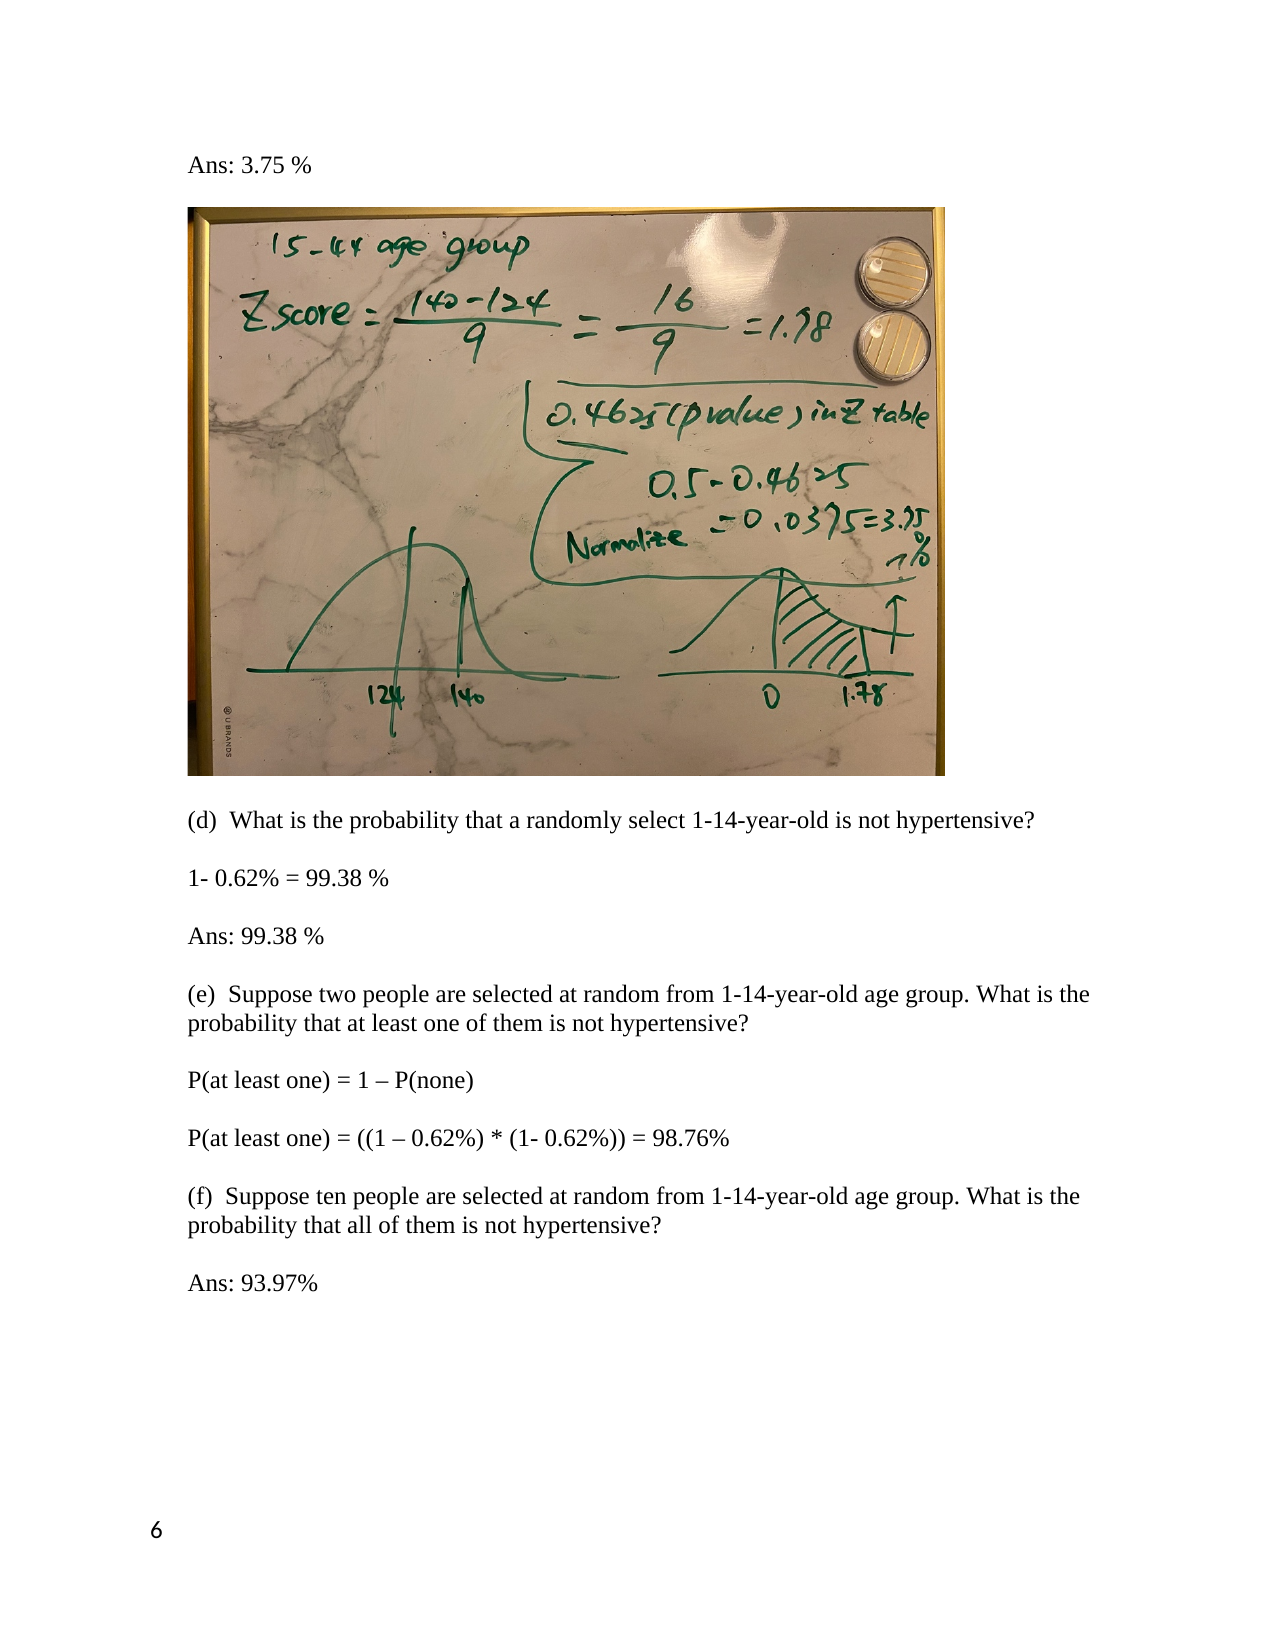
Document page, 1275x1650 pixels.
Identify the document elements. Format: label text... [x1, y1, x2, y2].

text P(at least one) = ((1 – 0.62%) * (1- 0.62%)) = 98.76% [187, 1123, 1125, 1152]
text Ans: 93.97% [187, 1268, 1125, 1297]
text (f) Suppose ten people are selected at random from 1-14-year-old age group. What is the probability that all of them is not hypertensive? [187, 1181, 1125, 1239]
text Ans: 99.38 % [187, 921, 1125, 950]
picture [187, 207, 945, 776]
text 1- 0.62% = 99.38 % [187, 863, 1125, 892]
text P(at least one) = 1 – P(none) [187, 1066, 1125, 1094]
text Ans: 3.75 % [187, 150, 1125, 179]
text (e) Suppose two people are selected at random from 1-14-year-old age group. What is the probability that at least one of them is not hypertensive? [187, 979, 1125, 1036]
text (d) What is the probability that a randomly select 1-14-year-old is not hypertensive? [187, 805, 1125, 834]
